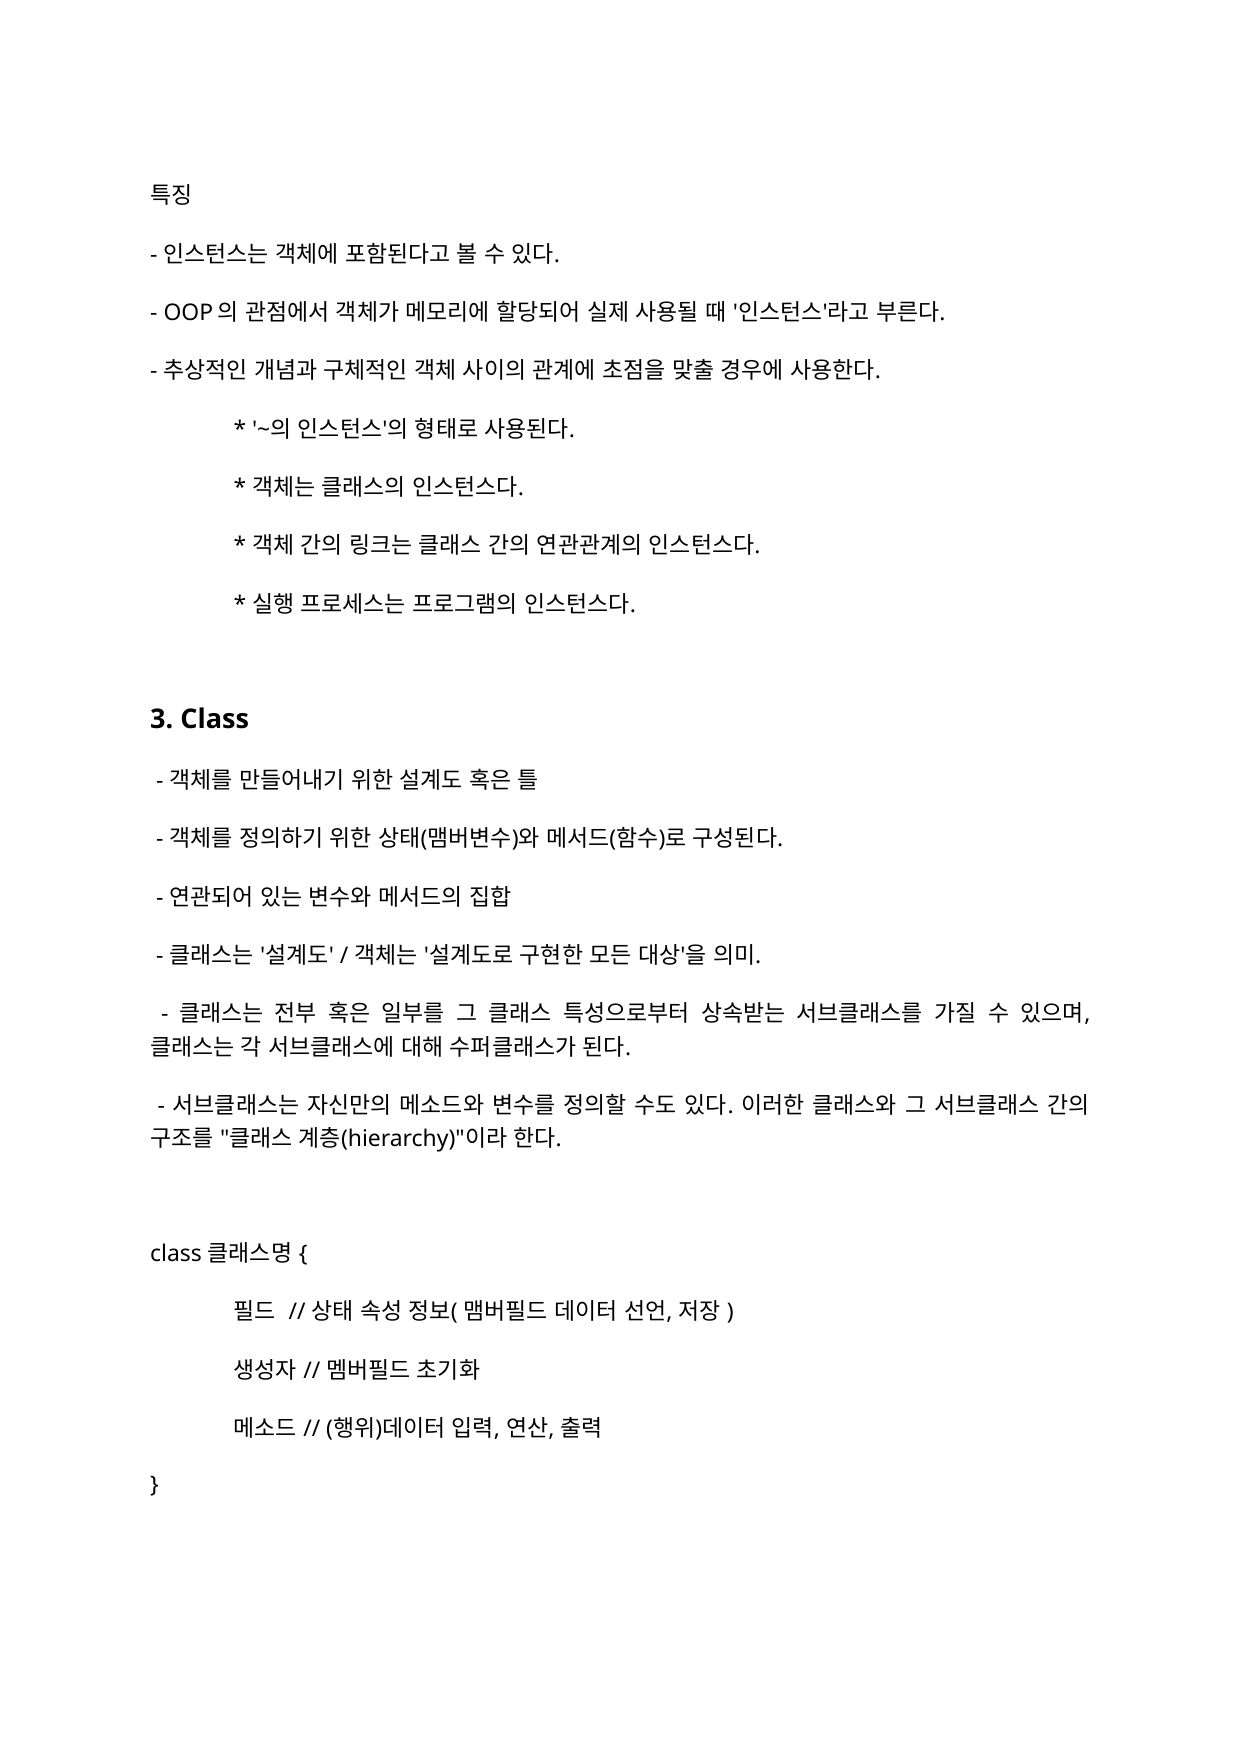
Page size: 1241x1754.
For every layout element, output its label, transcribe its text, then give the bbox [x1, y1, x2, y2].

text * 실행 프로세스는 프로그램의 인스턴스다. [150, 585, 1090, 619]
text - 클래스는 '설계도' / 객체는 '설계도로 구현한 모든 대상'을 의미. [150, 937, 1090, 970]
text } [150, 1468, 1090, 1499]
text - 객체를 정의하기 위한 상태(맴버변수)와 메서드(함수)로 구성된다. [150, 820, 1090, 853]
text - 객체를 만들어내기 위한 설계도 혹은 틀 [150, 762, 1090, 795]
text * '~의 인스턴스'의 형태로 사용된다. [150, 410, 1090, 444]
text 3. Class [150, 700, 1090, 737]
text * 객체 간의 링크는 클래스 간의 연관관계의 인스턴스다. [150, 527, 1090, 560]
text * 객체는 클래스의 인스턴스다. [150, 469, 1090, 502]
text 생성자 // 멤버필드 초기화 [150, 1351, 1090, 1385]
text class 클래스명 { [150, 1235, 1090, 1268]
text - 클래스는 전부 혹은 일부를 그 클래스 특성으로부터 상속받는 서브클래스를 가질 수 있으며, 클래스는 각 서브클래스에 대해 수퍼클래스가 된다. [150, 995, 1090, 1062]
text 특징 [150, 177, 1090, 210]
text 메소드 // (행위)데이터 입력, 연산, 출력 [150, 1410, 1090, 1443]
text 필드 // 상태 속성 정보( 맴버필드 데이터 선언, 저장 ) [150, 1293, 1090, 1326]
text - 서브클래스는 자신만의 메소드와 변수를 정의할 수도 있다. 이러한 클래스와 그 서브클래스 간의 구조를 "클래스 계층(hierarchy)"이라 한다. [150, 1087, 1090, 1153]
text - 인스턴스는 객체에 포함된다고 볼 수 있다. [150, 235, 1090, 269]
text - 연관되어 있는 변수와 메서드의 집합 [150, 878, 1090, 912]
text - OOP의 관점에서 객체가 메모리에 할당되어 실제 사용될 때 '인스턴스'라고 부른다. [150, 294, 1090, 327]
text - 추상적인 개념과 구체적인 객체 사이의 관계에 초점을 맞출 경우에 사용한다. [150, 352, 1090, 385]
